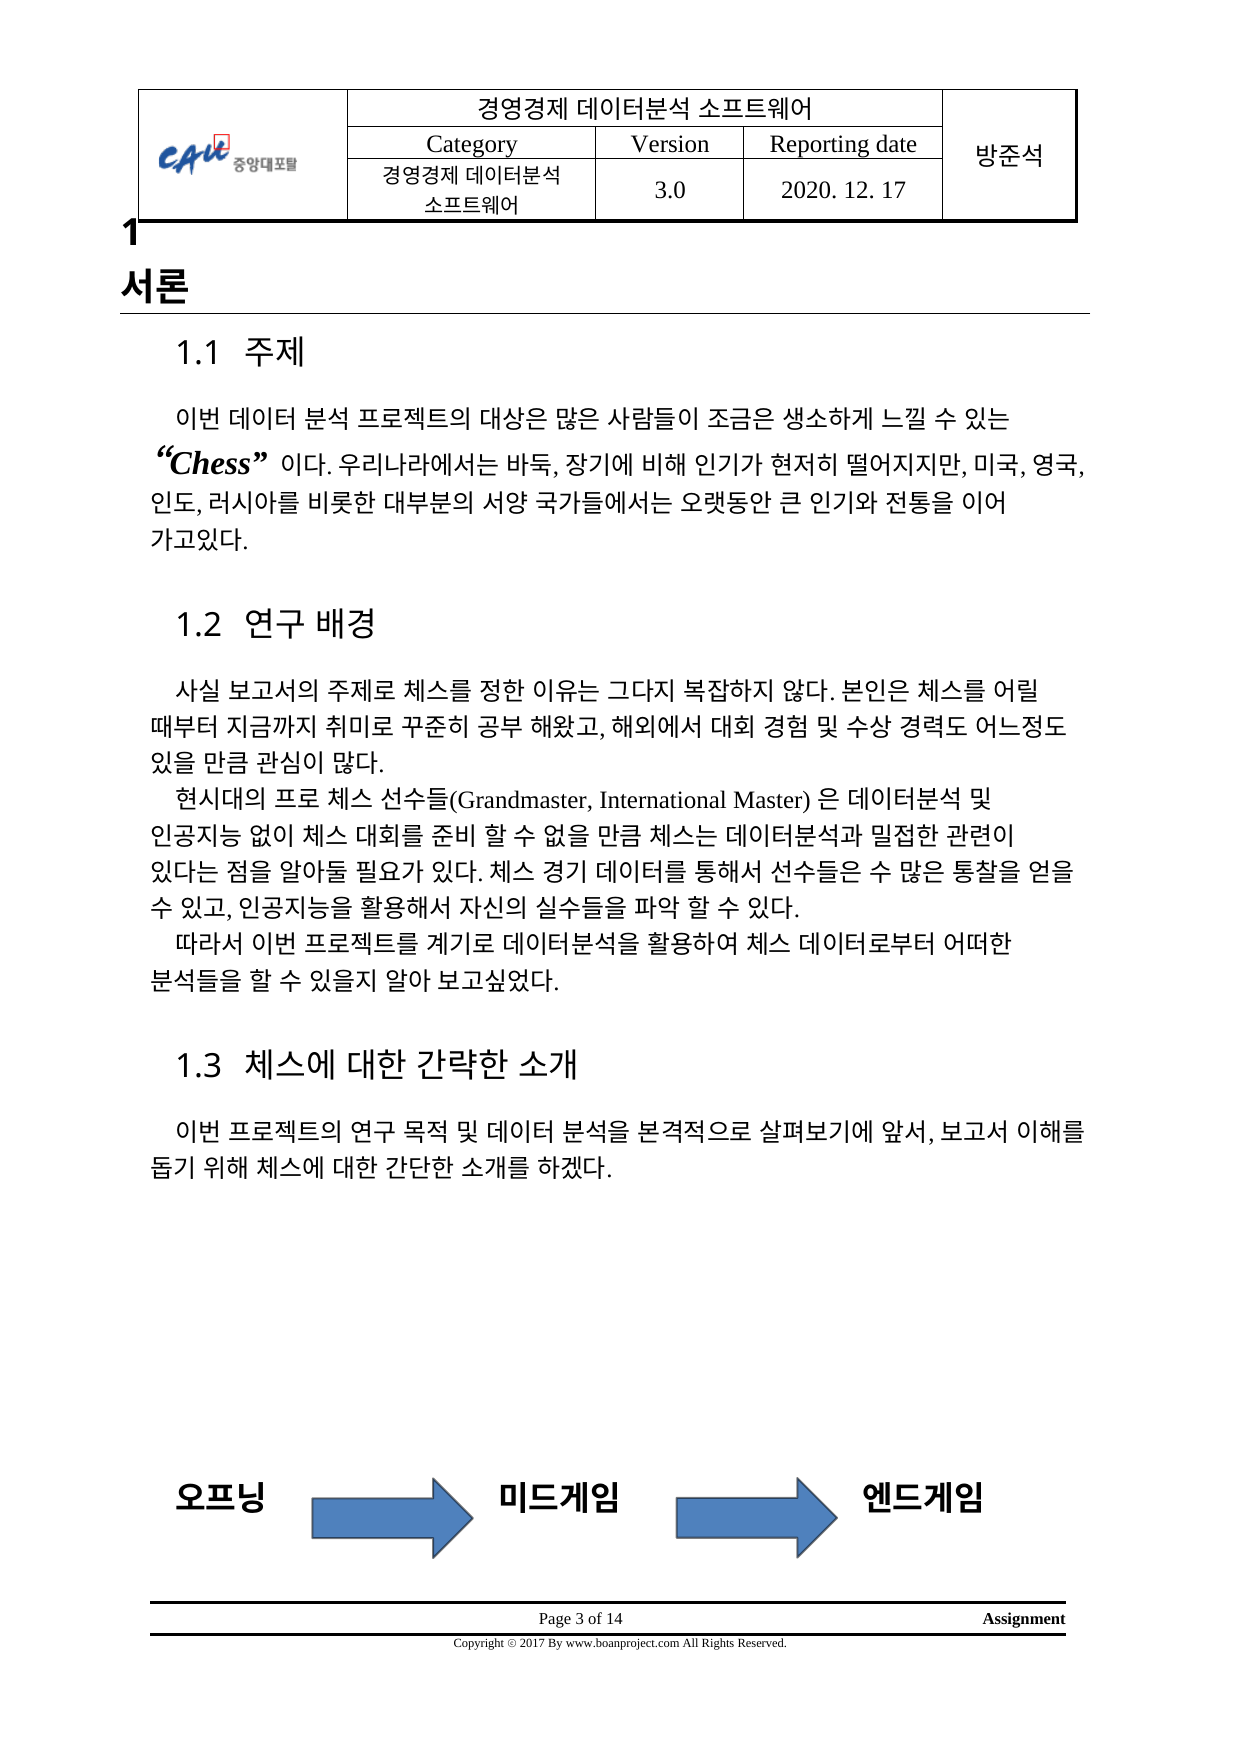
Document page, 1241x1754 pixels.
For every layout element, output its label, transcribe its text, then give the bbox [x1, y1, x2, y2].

text 현시대의 프로 체스 선수들(Grandmaster, International Master) 은 데이터분석 및 인공지능 없이 체스 대회를 준비 할 수 없을 만큼 체스는 데이터분석과 밀접한 관련이 있다는 점을 알아둘 필요가 있다. 체스 경기 데이터를 통해서 선수들은 수 많은 통찰을 얻을 수 있고, 인공지능을 활용해서 자신의 실수들을 파악 할 수 있다. [150, 780, 1090, 925]
text 사실 보고서의 주제로 체스를 정한 이유는 그다지 복잡하지 않다. 본인은 체스를 어릴 때부터 지금까지 취미로 꾸준히 공부 해왔고, 해외에서 대회 경험 및 수상 경력도 어느정도 있을 만큼 관심이 많다. [150, 671, 1090, 780]
text 오프닝 미드게임 엔드게임 [150, 1472, 1090, 1520]
text 이번 데이터 분석 프로젝트의 대상은 많은 사람들이 조금은 생소하게 느낄 수 있는 “Chess” 이다. 우리나라에서는 바둑, 장기에 비해 인기가 현저히 떨어지지만, 미국, 영국, 인도, 러시아를 비롯한 대부분의 서양 국가들에서는 오랫동안 큰 인기와 전통을 이어 가고있다. [150, 399, 1090, 556]
subtitle 연구 배경 [175, 598, 1065, 646]
picture [158, 134, 328, 175]
subtitle 주제 [175, 326, 1065, 374]
subtitle 서론 [120, 202, 1090, 313]
text 이번 프로젝트의 연구 목적 및 데이터 분석을 본격적으로 살펴보기에 앞서, 보고서 이해를 돕기 위해 체스에 대한 간단한 소개를 하겠다. [150, 1112, 1090, 1184]
text 따라서 이번 프로젝트를 계기로 데이터분석을 활용하여 체스 데이터로부터 어떠한 분석들을 할 수 있을지 알아 보고싶었다. [150, 925, 1090, 997]
subtitle 체스에 대한 간략한 소개 [175, 1039, 1065, 1087]
